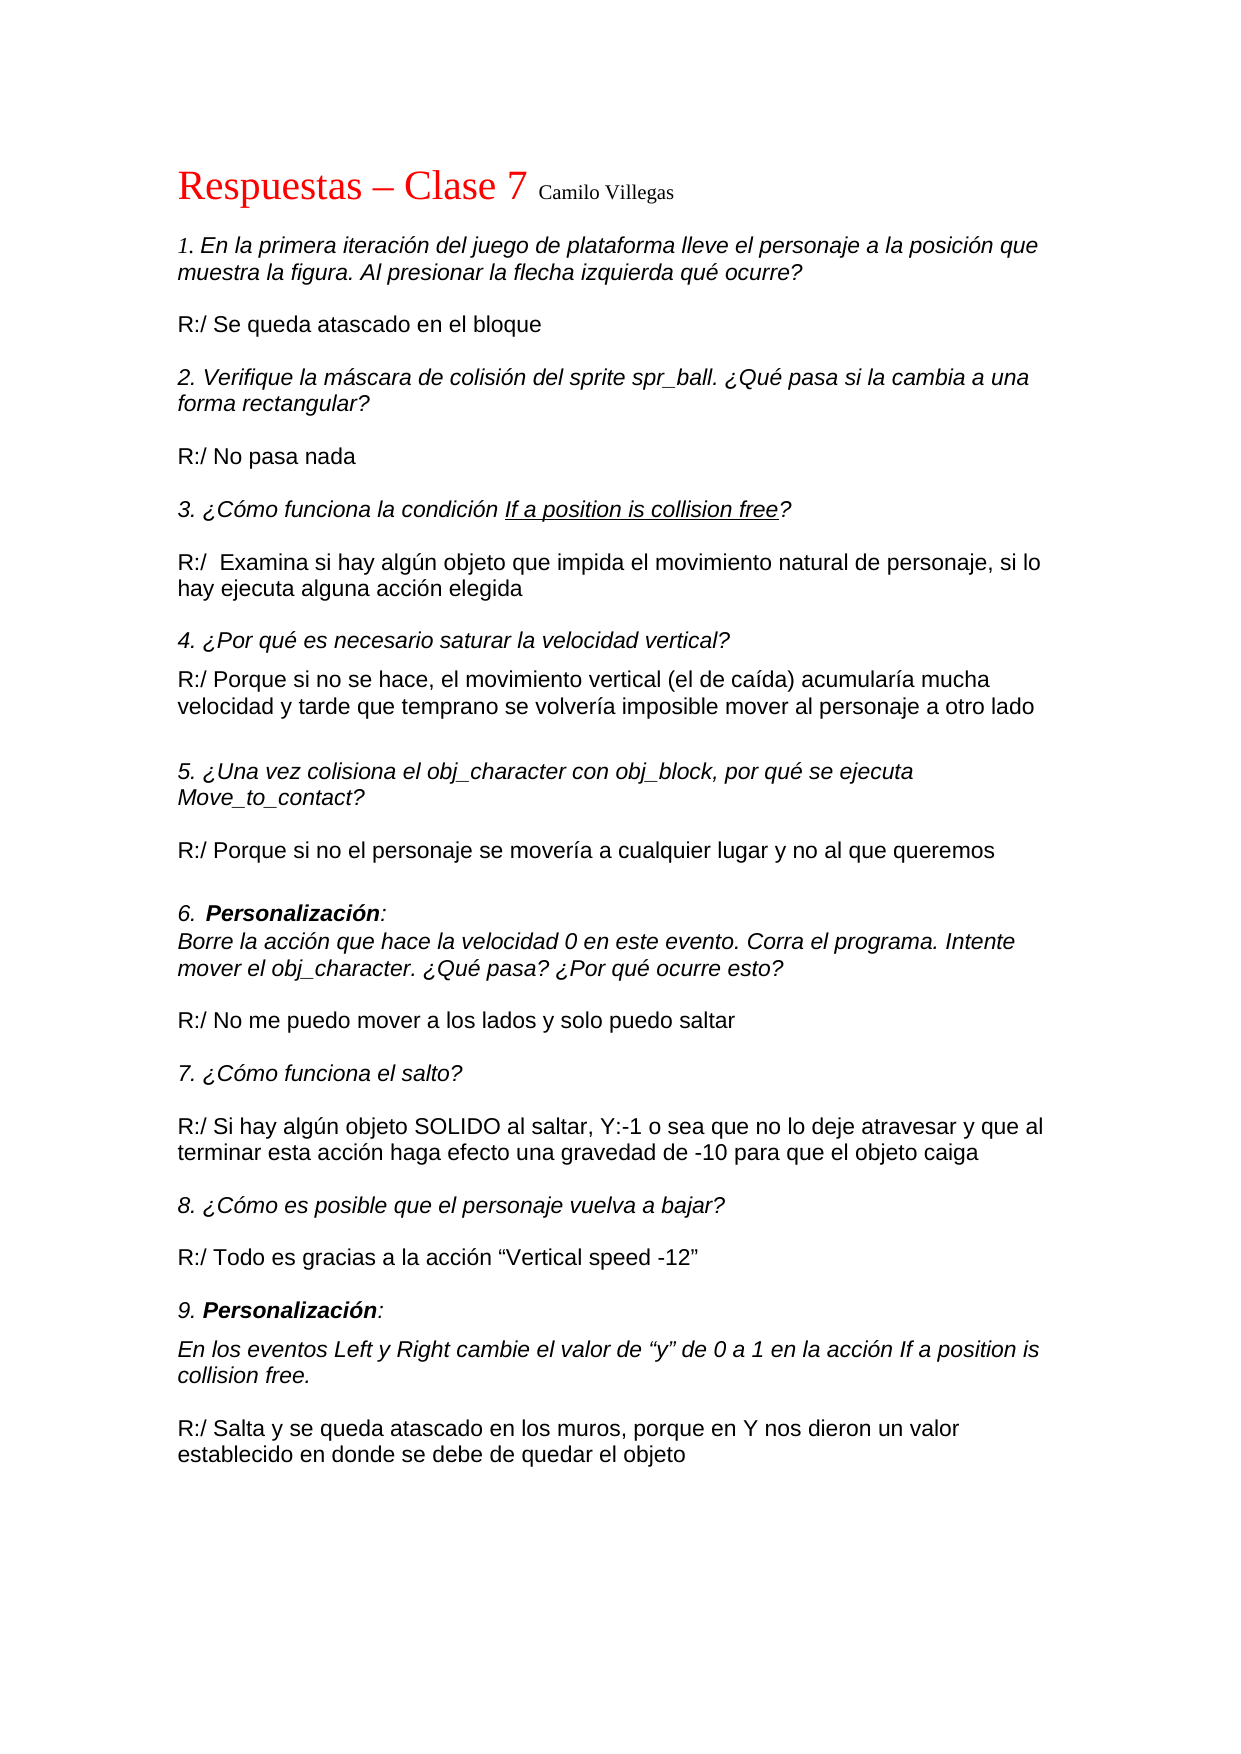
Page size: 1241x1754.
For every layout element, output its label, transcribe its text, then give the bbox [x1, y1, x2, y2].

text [177, 1336, 1063, 1599]
text Respuestas – Clase 7 Camilo Villegas 1. En la primera iteración del juego de plataforma lleve el personaje a la posición que muestra la figura. Al presionar la flecha izquierda qué ocurre? R:/ Se queda atascado en el bloque 2. Verifique la máscara de colisión del sprite spr_ball. ¿Qué pasa si la cambia a una forma rectangular? R:/ No pasa nada 3. ¿Cómo funciona la condición If a position is collision free? R:/ Examina si hay algún objeto que impida el movimiento natural de personaje, si lo hay ejecuta alguna acción elegida 4. ¿Por qué es necesario saturar la velocidad vertical? [177, 160, 1063, 654]
text 5. ¿Una vez colisiona el obj_character con obj_block, por qué se ejecuta Move_to_contact? R:/ Porque si no el personaje se movería a cualquier lugar y no al que queremos 6. Personalización: Borre la acción que hace la velocidad 0 en este evento. Corra el programa. Intente mover el obj_character. ¿Qué pasa? ¿Por qué ocurre esto? R:/ No me puedo mover a los lados y solo puedo saltar 7. ¿Cómo funciona el salto? R:/ Si hay algún objeto SOLIDO al saltar, Y:-1 o sea que no lo deje atravesar y que al terminar esta acción haga efecto una gravedad de -10 para que el objeto caiga 8. ¿Cómo es posible que el personaje vuelva a bajar? R:/ Todo es gracias a la acción “Vertical speed -12” 9. Personalización: [177, 732, 1063, 1323]
text R:/ Porque si no se hace, el movimiento vertical (el de caída) acumularía mucha velocidad y tarde que temprano se volvería imposible mover al personaje a otro lado [177, 666, 1063, 719]
